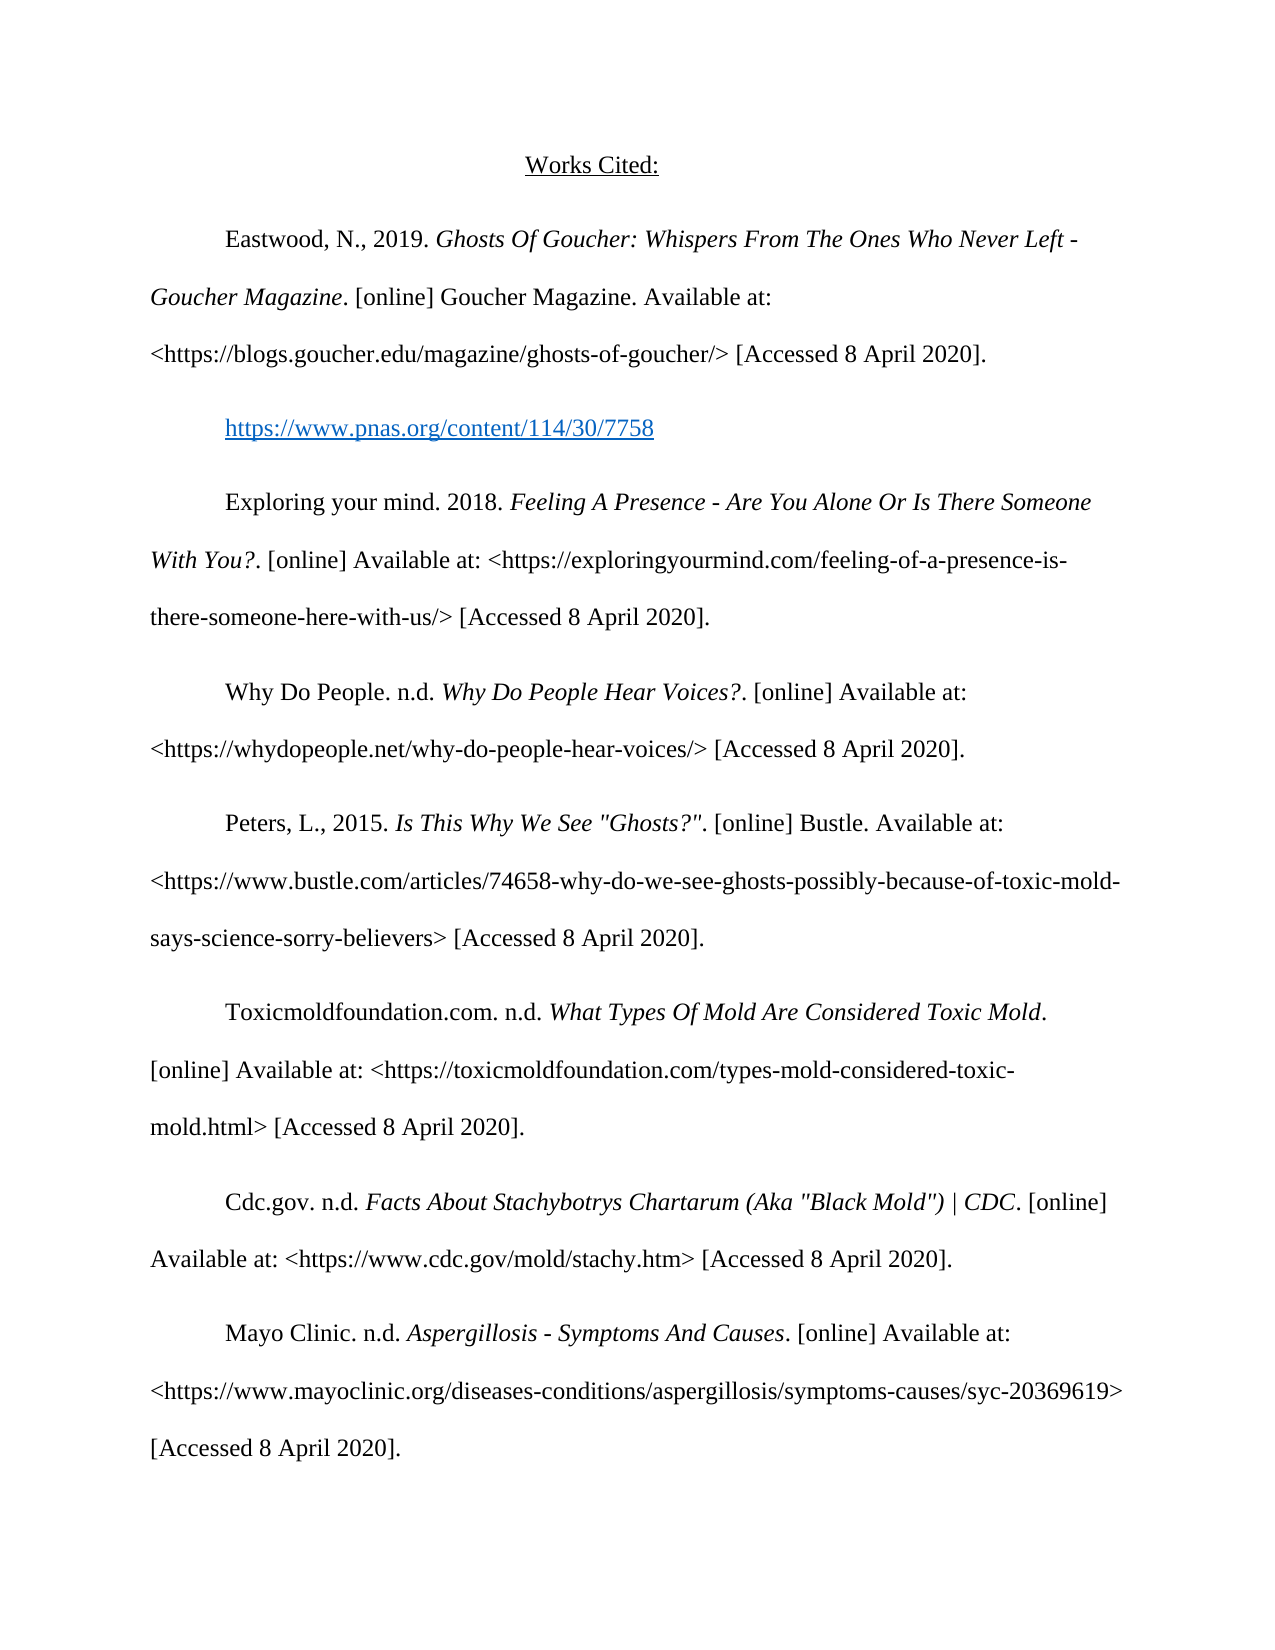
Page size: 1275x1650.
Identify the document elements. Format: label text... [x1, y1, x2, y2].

text Mayo Clinic. n.d. Aspergillosis - Symptoms And Causes. [online] Available at: <https://www.mayoclinic.org/diseases-conditions/aspergillosis/symptoms-causes/syc-20369619> [Accessed 8 April 2020]. [150, 1318, 1125, 1462]
text Peters, L., 2015. Is This Why We See "Ghosts?". [online] Bustle. Available at: <https://www.bustle.com/articles/74658-why-do-we-see-ghosts-possibly-because-of-toxic-mold-says-science-sorry-believers> [Accessed 8 April 2020]. [150, 808, 1125, 952]
text Works Cited: [450, 150, 1125, 179]
text https://www.pnas.org/content/114/30/7758 [150, 413, 1125, 442]
text Eastwood, N., 2019. Ghosts Of Goucher: Whispers From The Ones Who Never Left - Goucher Magazine. [online] Goucher Magazine. Available at: <https://blogs.goucher.edu/magazine/ghosts-of-goucher/> [Accessed 8 April 2020]. [150, 224, 1125, 368]
text Why Do People. n.d. Why Do People Hear Voices?. [online] Available at: <https://whydopeople.net/why-do-people-hear-voices/> [Accessed 8 April 2020]. [150, 677, 1125, 763]
text Cdc.gov. n.d. Facts About Stachybotrys Chartarum (Aka "Black Mold") | CDC. [online] Available at: <https://www.cdc.gov/mold/stachy.htm> [Accessed 8 April 2020]. [150, 1187, 1125, 1273]
text Toxicmoldfoundation.com. n.d. What Types Of Mold Are Considered Toxic Mold. [online] Available at: <https://toxicmoldfoundation.com/types-mold-considered-toxic-mold.html> [Accessed 8 April 2020]. [150, 997, 1125, 1141]
text Exploring your mind. 2018. Feeling A Presence - Are You Alone Or Is There Someone With You?. [online] Available at: <https://exploringyourmind.com/feeling-of-a-presence-is-there-someone-here-with-us/> [Accessed 8 April 2020]. [150, 487, 1125, 631]
